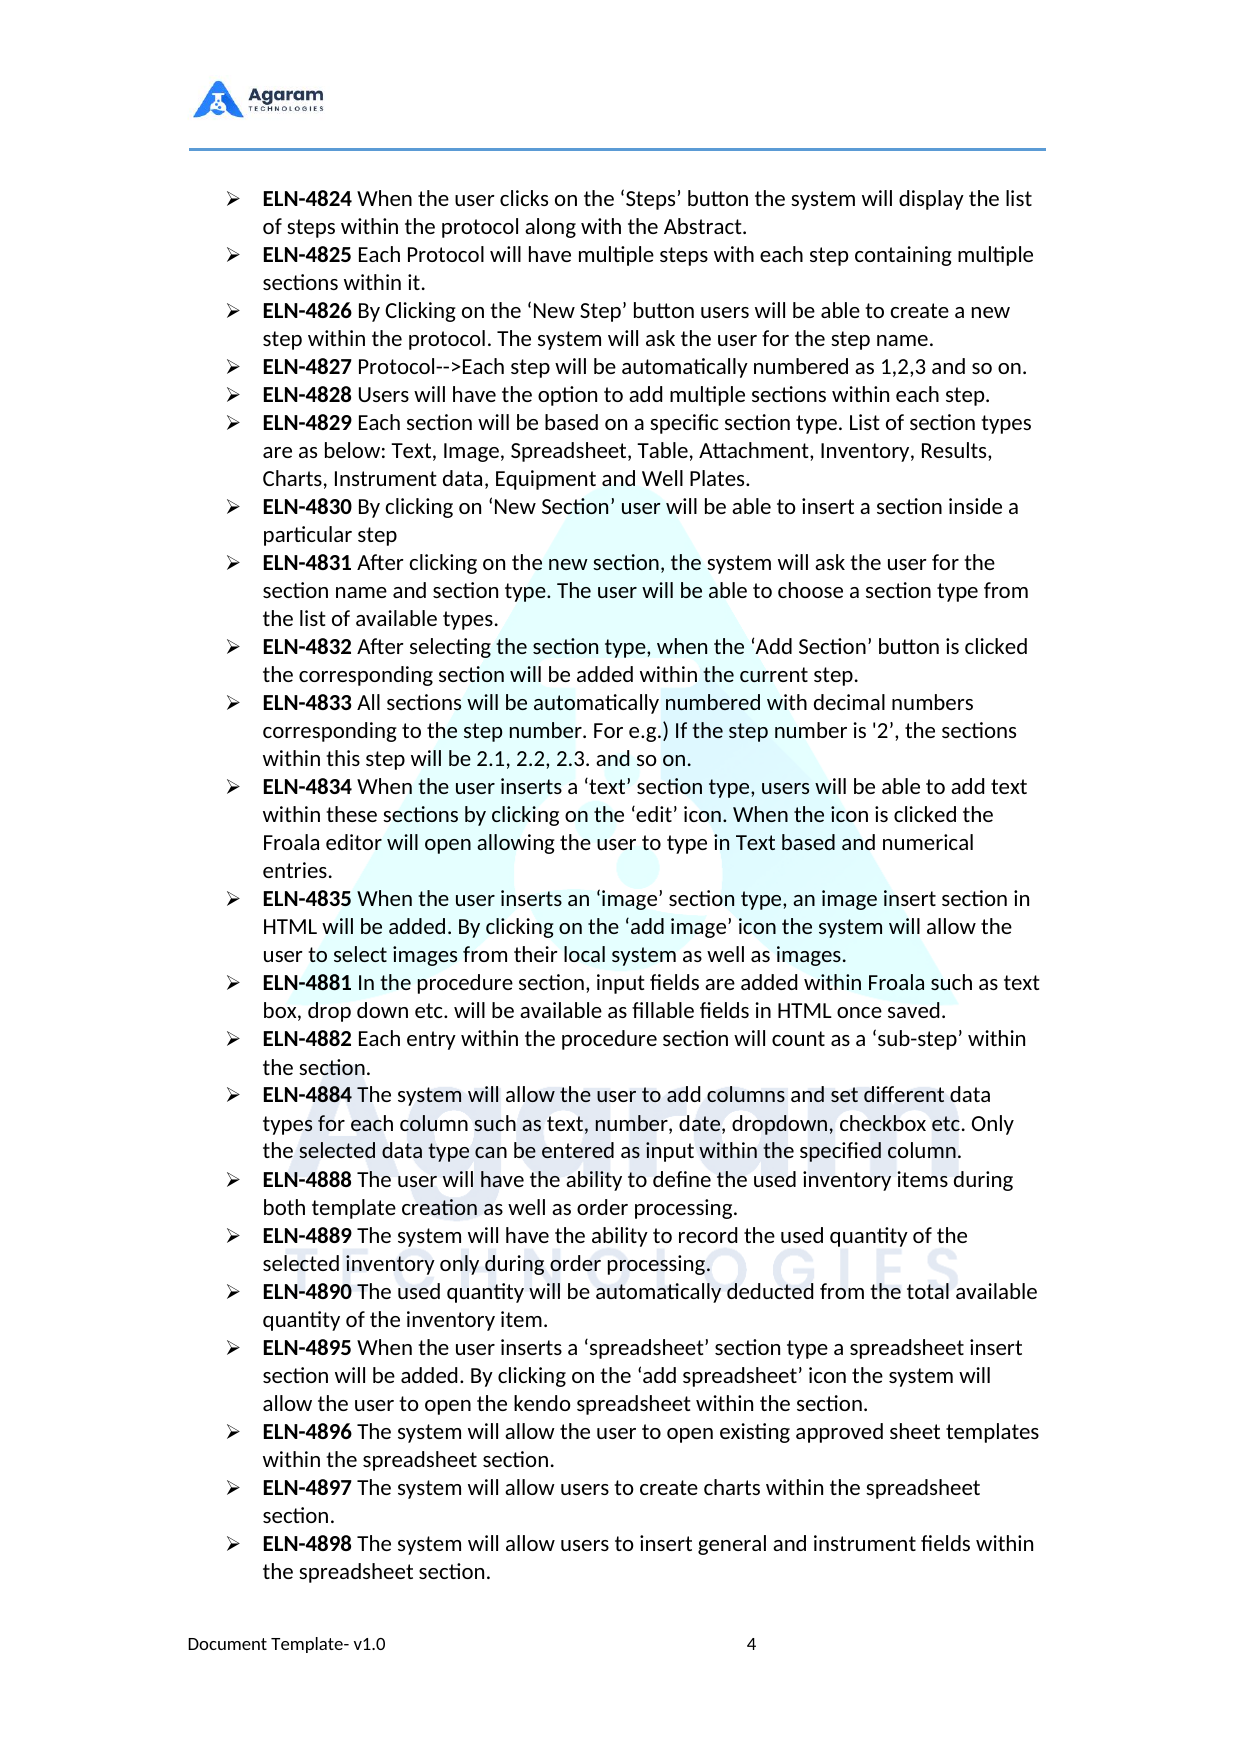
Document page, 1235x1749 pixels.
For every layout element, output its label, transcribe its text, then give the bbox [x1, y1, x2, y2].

list ELN-4827 Protocol-->Each step will be automatically numbered as 1,2,3 and so on. [225, 352, 1047, 380]
list ELN-4826 By Clicking on the ‘New Step’ button users will be able to create a new step within the protocol. The system will ask the user for the step name. [225, 296, 1047, 352]
list ELN-4888 The user will have the ability to define the used inventory items during both template creation as well as order processing. [225, 1165, 1047, 1221]
list ELN-4831 After clicking on the new section, the system will ask the user for the section name and section type. The user will be able to choose a section type from the list of available types. [225, 548, 1047, 632]
list ELN-4882 Each entry within the procedure section will count as a ‘sub-step’ within the section. [225, 1024, 1047, 1081]
list ELN-4896 The system will allow the user to open existing approved sheet templates within the spreadsheet section. [225, 1417, 1047, 1473]
list ELN-4830 By clicking on ‘New Section’ user will be able to insert a section inside a particular step [225, 492, 1047, 548]
list ELN-4898 The system will allow users to insert general and instrument fields within the spreadsheet section. [225, 1529, 1047, 1585]
list ELN-4895 When the user inserts a ‘spreadsheet’ section type a spreadsheet insert section will be added. By clicking on the ‘add spreadsheet’ icon the system will allow the user to open the kendo spreadsheet within the section. [225, 1333, 1047, 1417]
list ELN-4834 When the user inserts a ‘text’ section type, users will be able to add text within these sections by clicking on the ‘edit’ icon. When the icon is clicked the Froala editor will open allowing the user to type in Text based and numerical entries. [225, 772, 1047, 884]
list ELN-4833 All sections will be automatically numbered with decimal numbers corresponding to the step number. For e.g.) If the step number is '2’, the sections within this step will be 2.1, 2.2, 2.3. and so on. [225, 688, 1047, 772]
list ELN-4884 The system will allow the user to add columns and set different data types for each column such as text, number, date, dropdown, checkbox etc. Only the selected data type can be entered as input within the specified column. [225, 1081, 1047, 1165]
picture [187, 75, 331, 125]
list ELN-4829 Each section will be based on a specific section type. List of section types are as below: Text, Image, Spreadsheet, Table, Attachment, Inventory, Results, Charts, Instrument data, Equipment and Well Plates. [225, 408, 1047, 492]
list ELN-4835 When the user inserts an ‘image’ section type, an image insert section in HTML will be added. By clicking on the ‘add image’ icon the system will allow the user to select images from their local system as well as images. [225, 884, 1047, 968]
list ELN-4890 The used quantity will be automatically deducted from the total available quantity of the inventory item. [225, 1277, 1047, 1333]
list ELN-4897 The system will allow users to create charts within the spreadsheet section. [225, 1473, 1047, 1529]
list ELN-4824 When the user clicks on the ‘Steps’ button the system will display the list of steps within the protocol along with the Abstract. [225, 184, 1047, 240]
list ELN-4828 Users will have the option to add multiple sections within each step. [225, 380, 1047, 408]
list ELN-4881 In the procedure section, input fields are added within Froala such as text box, drop down etc. will be available as fillable fields in HTML once saved. [225, 968, 1047, 1024]
list ELN-4825 Each Protocol will have multiple steps with each step containing multiple sections within it. [225, 240, 1047, 296]
list ELN-4832 After selecting the section type, when the ‘Add Section’ button is clicked the corresponding section will be added within the current step. [225, 632, 1047, 688]
list ELN-4889 The system will have the ability to record the used quantity of the selected inventory only during order processing. [225, 1221, 1047, 1277]
